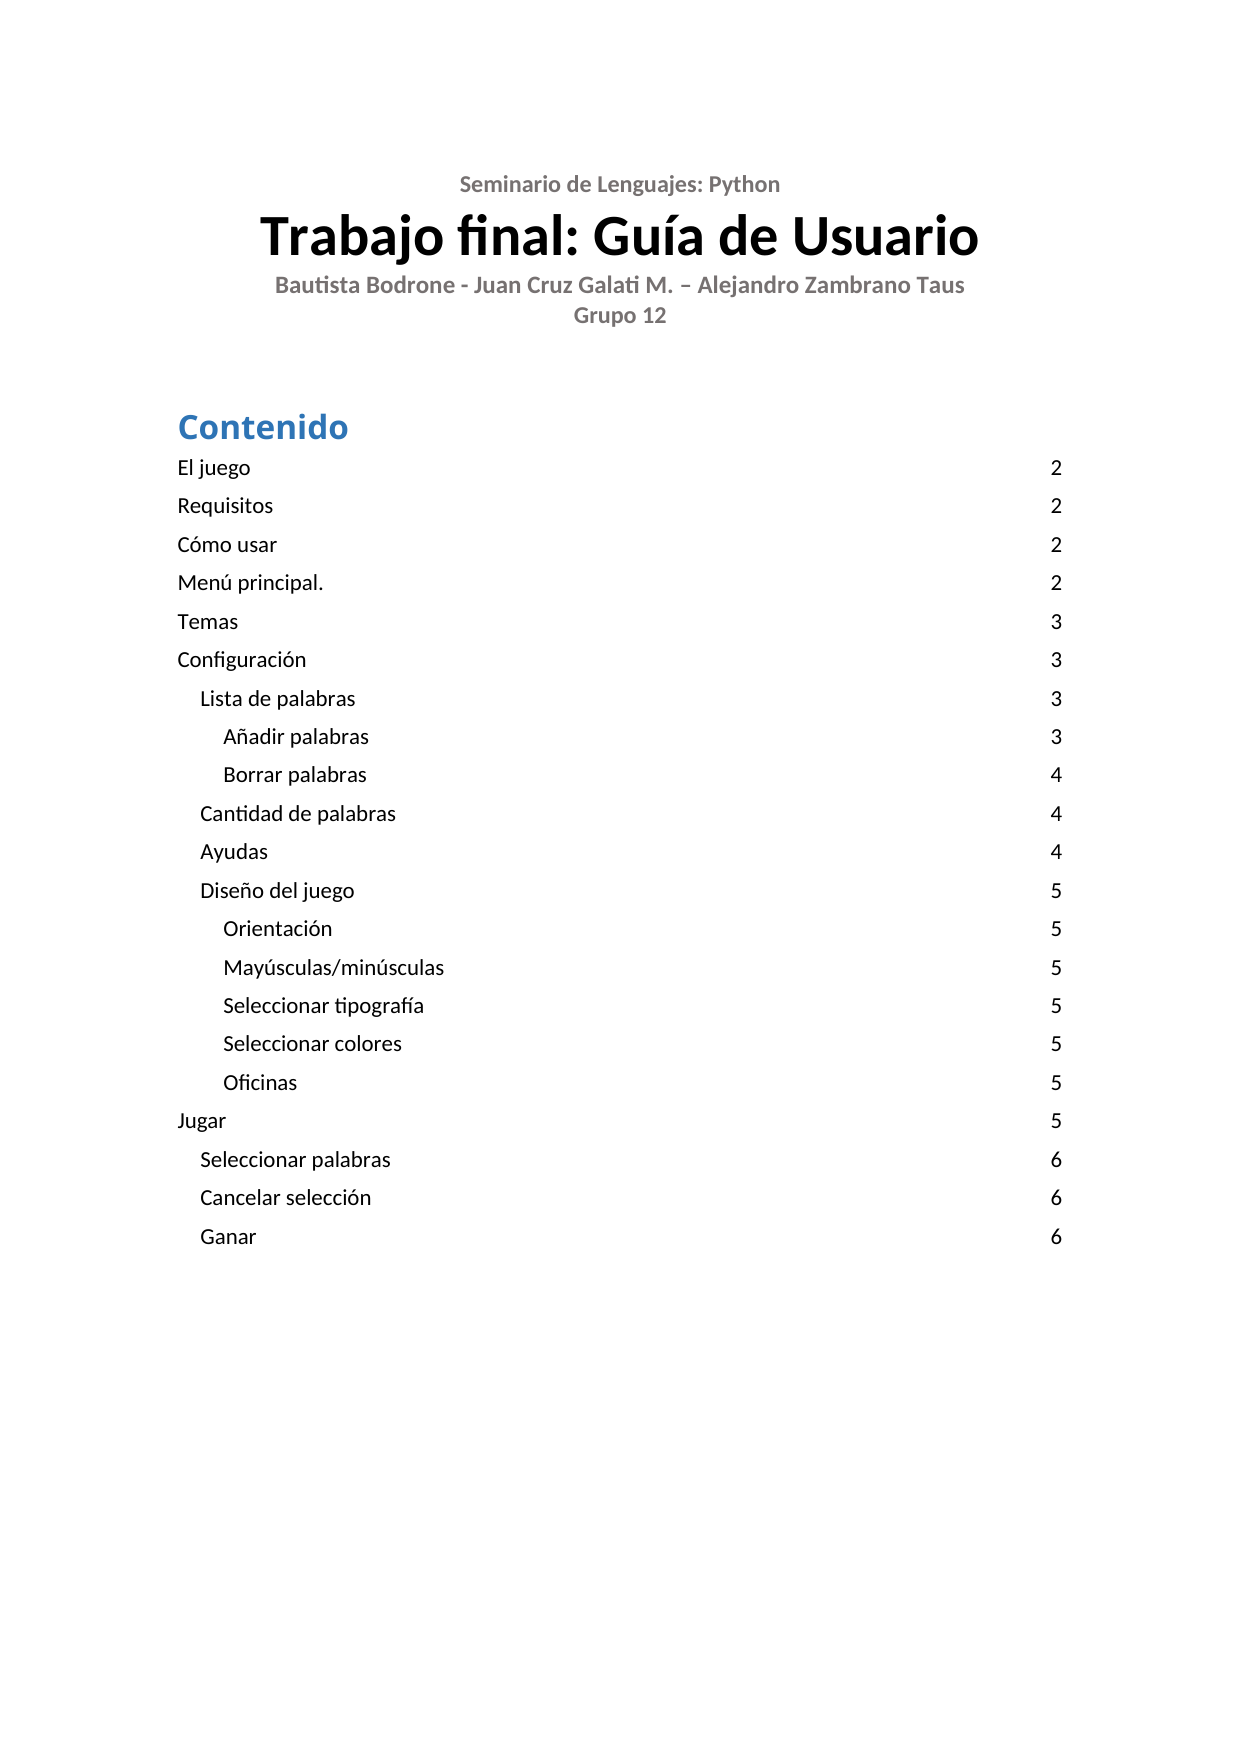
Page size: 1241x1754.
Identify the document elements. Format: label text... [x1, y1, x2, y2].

text Grupo 12 [177, 300, 1063, 351]
text Trabajo final: Guía de Usuario [177, 198, 1063, 270]
text Bautista Bodrone - Juan Cruz Galati M. – Alejandro Zambrano Taus [177, 270, 1063, 300]
text Seminario de Lenguajes: Python [177, 148, 1063, 198]
